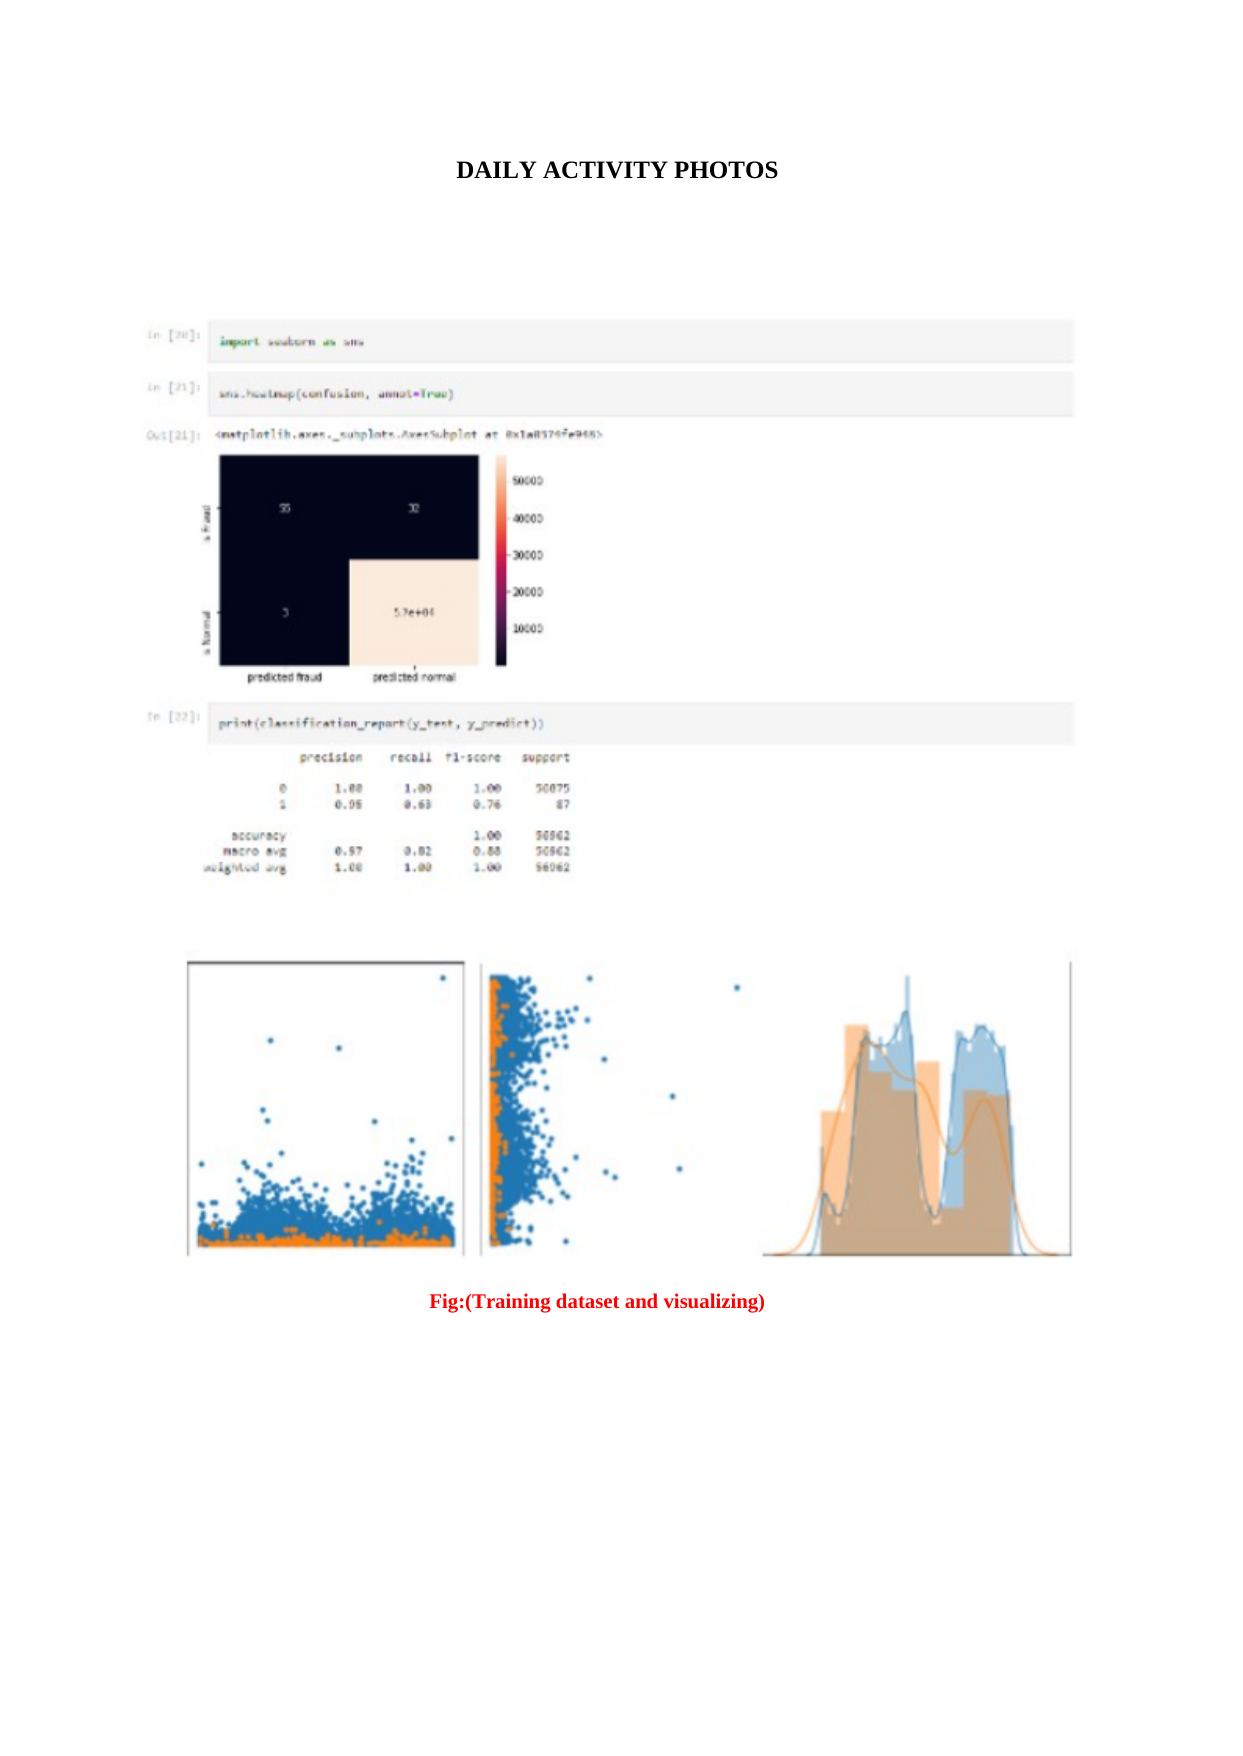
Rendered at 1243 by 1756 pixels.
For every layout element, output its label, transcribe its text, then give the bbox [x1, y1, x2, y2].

text Fig:(Training dataset and visualizing) [75, 1289, 1168, 1313]
subtitle DAILY ACTIVITY PHOTOS [75, 155, 1040, 183]
picture [120, 312, 1123, 1289]
